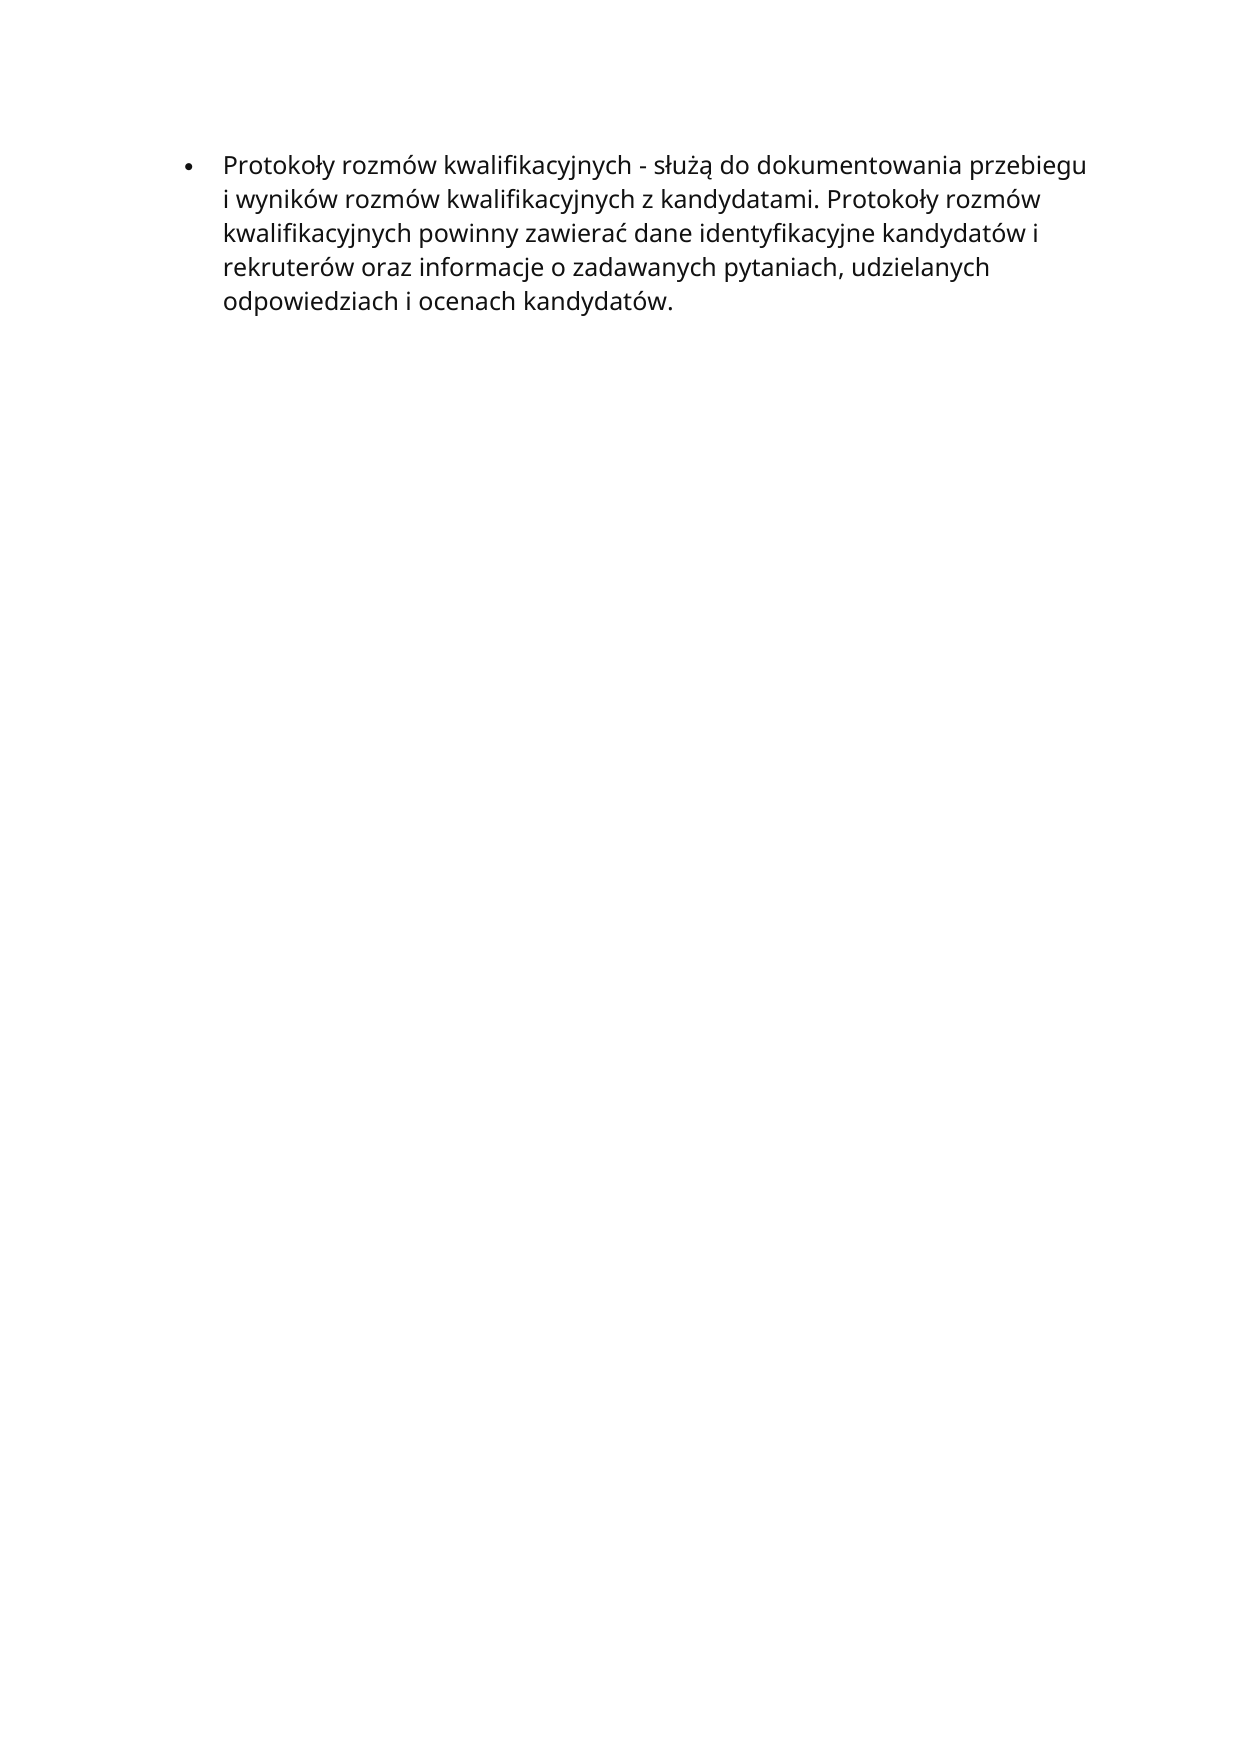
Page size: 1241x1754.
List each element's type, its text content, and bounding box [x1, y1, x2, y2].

list Protokoły rozmów kwalifikacyjnych - służą do dokumentowania przebiegu i wyników rozmów kwalifikacyjnych z kandydatami. Protokoły rozmów kwalifikacyjnych powinny zawierać dane identyfikacyjne kandydatów i rekruterów oraz informacje o zadawanych pytaniach, udzielanych odpowiedziach i ocenach kandydatów. [185, 148, 1093, 318]
